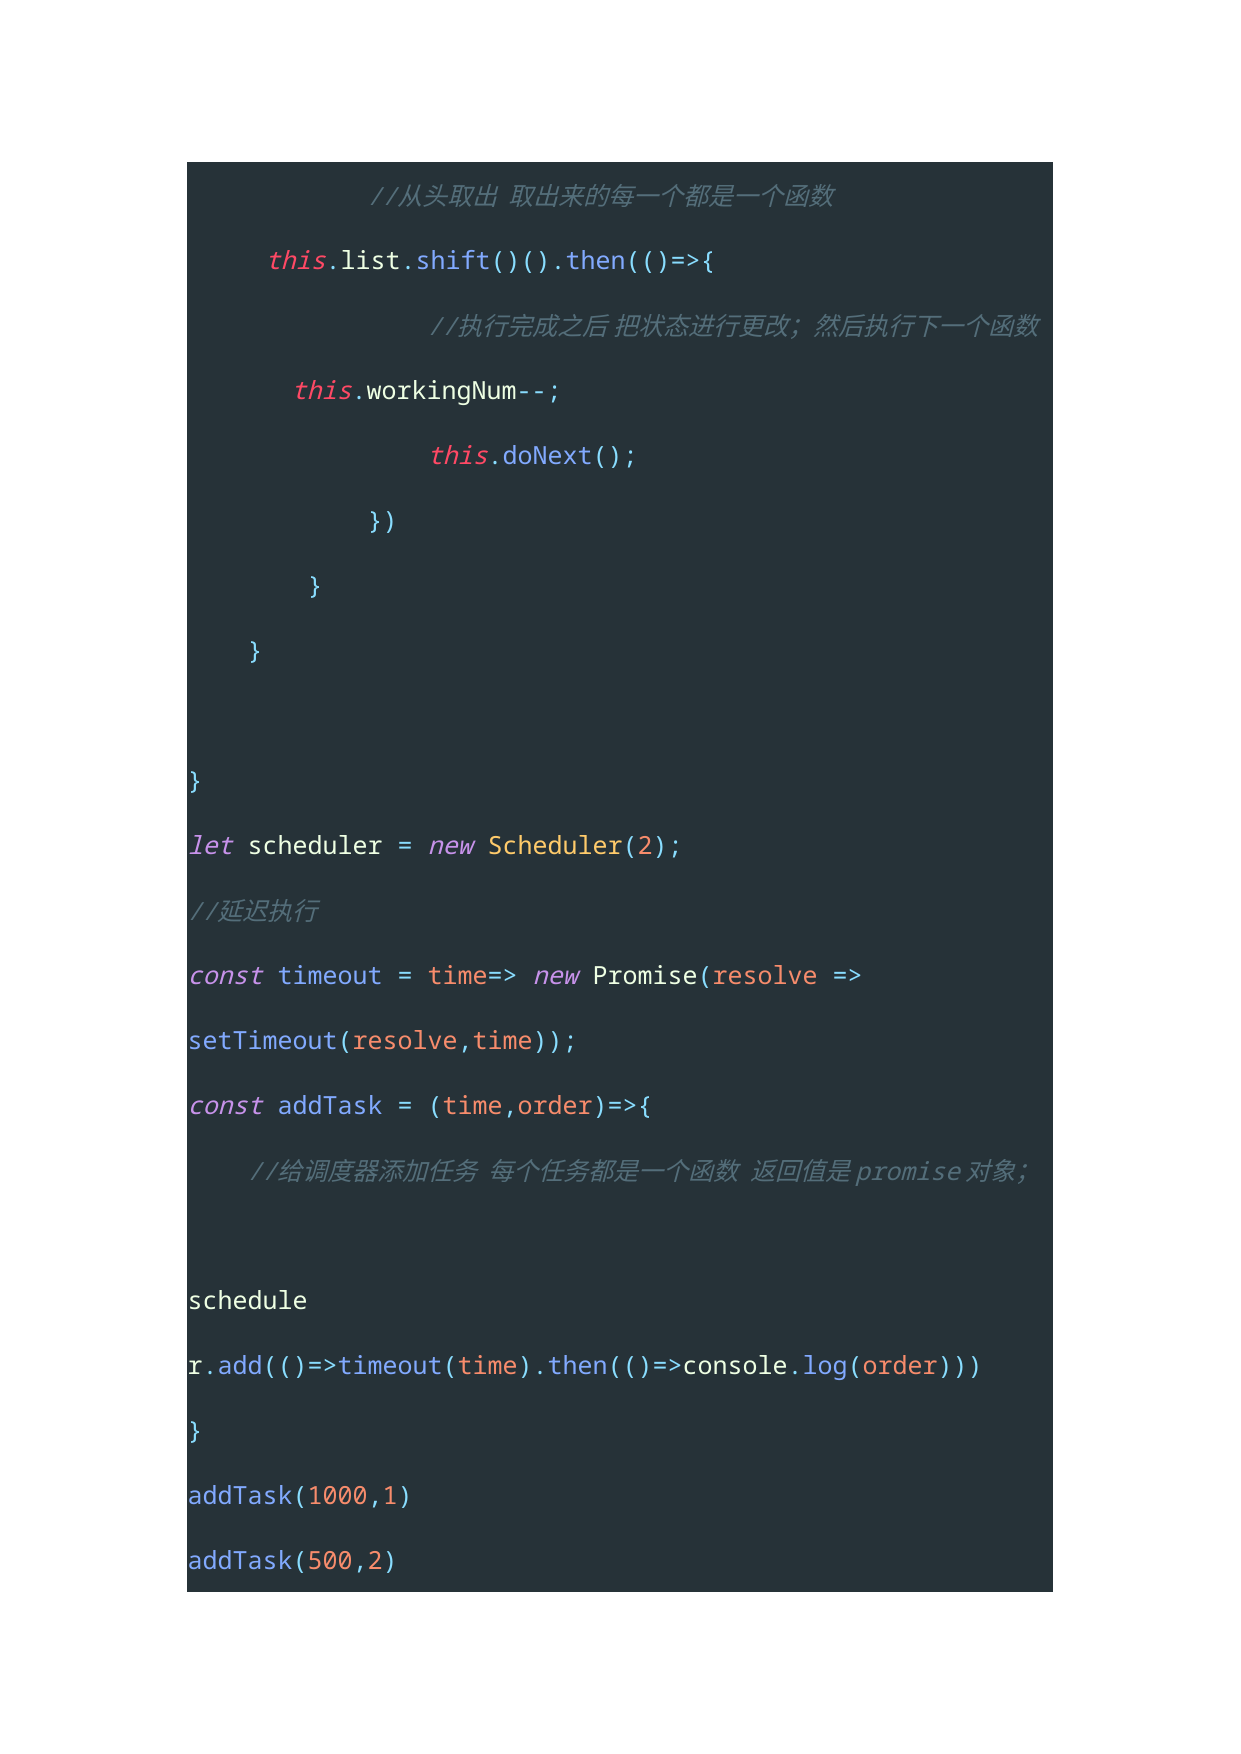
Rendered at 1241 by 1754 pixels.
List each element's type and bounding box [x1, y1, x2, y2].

text [187, 162, 1053, 1592]
